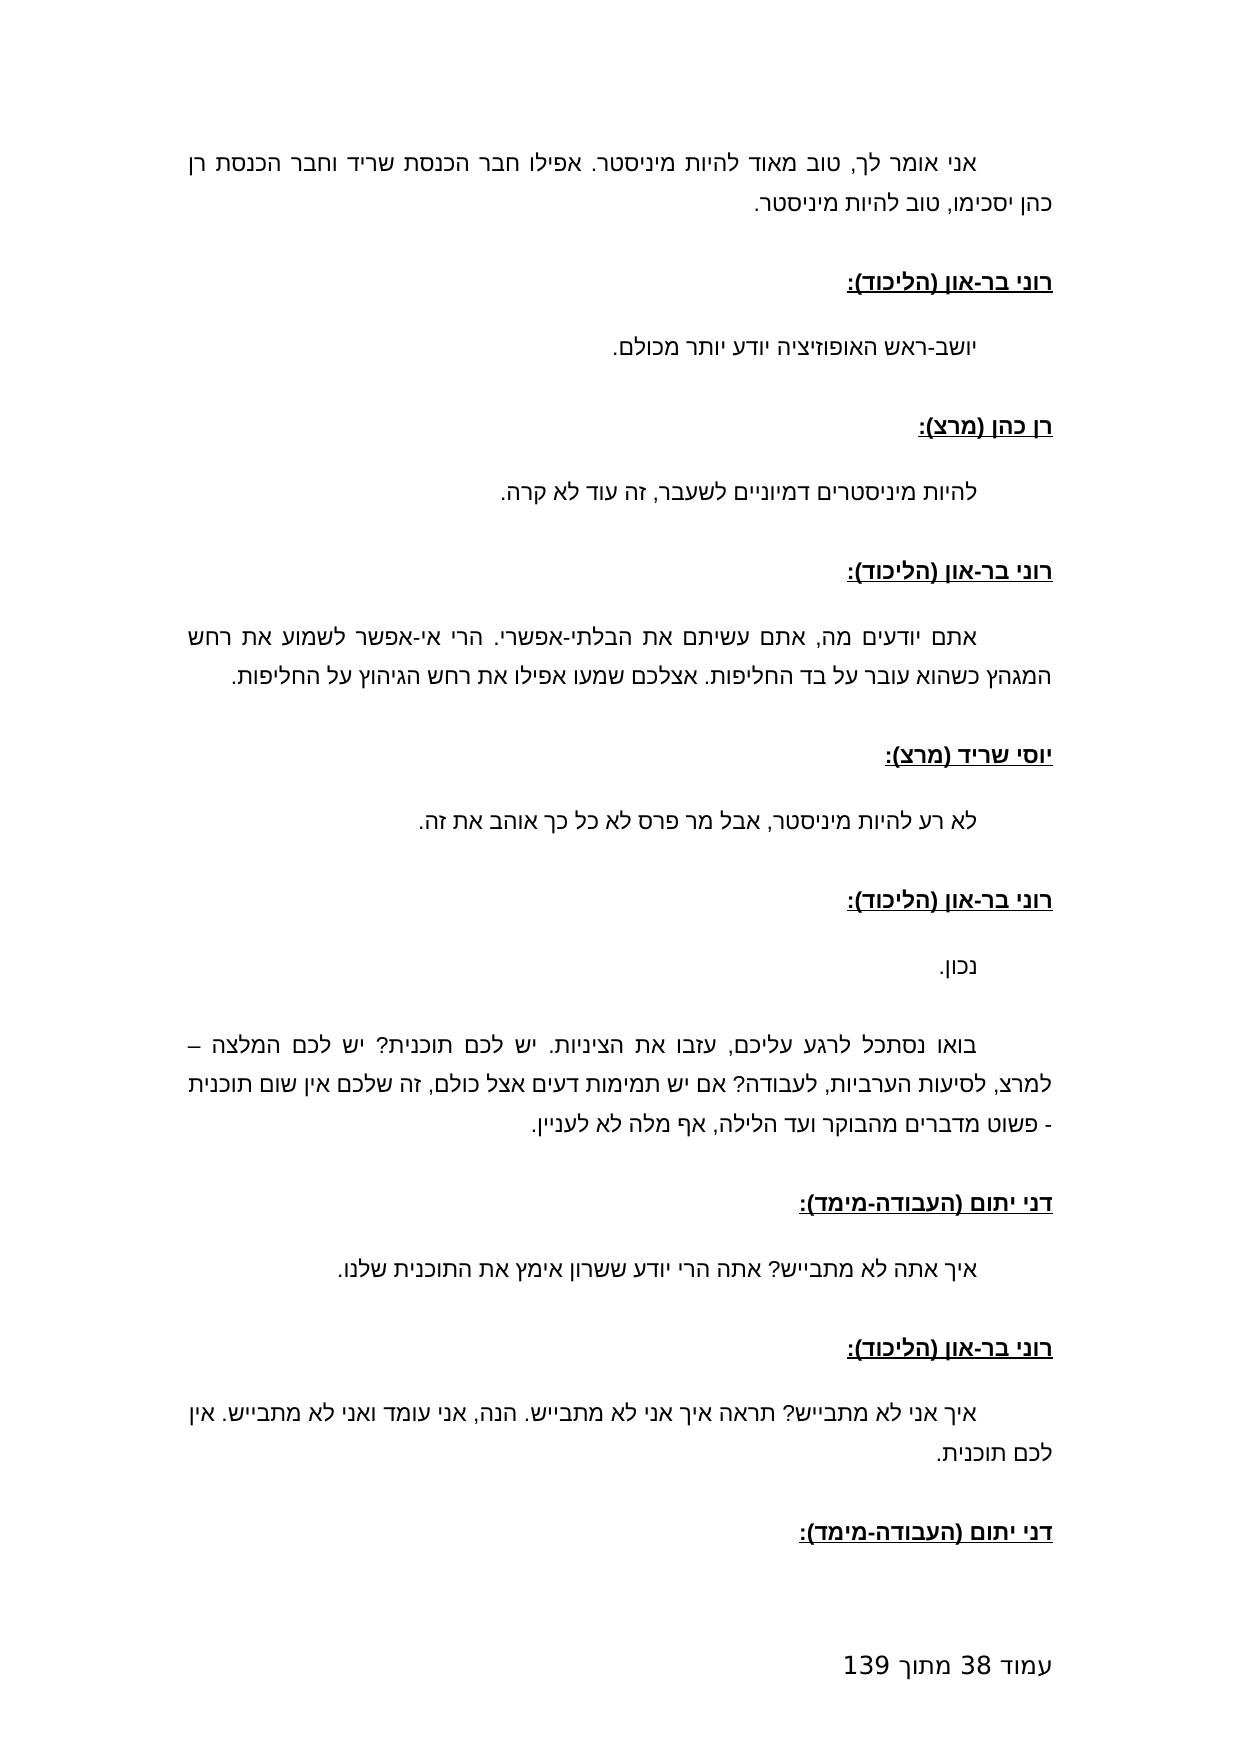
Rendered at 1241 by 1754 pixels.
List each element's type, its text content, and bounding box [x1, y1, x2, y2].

text בואו נסתכל לרגע עליכם, עזבו את הציניות. יש לכם תוכנית? יש לכם המלצה – למרצ, לסיעות הערביות, לעבודה? אם יש תמימות דעים אצל כולם, זה שלכם אין שום תוכנית - פשוט מדברים מהבוקר ועד הלילה, אף מלה לא לעניין. [187, 1032, 1053, 1137]
text יושב-ראש האופוזיציה יודע יותר מכולם. [187, 334, 1053, 361]
text אני אומר לך, טוב מאוד להיות מיניסטר. אפילו חבר הכנסת שריד וחבר הכנסת רן כהן יסכימו, טוב להיות מיניסטר. [187, 150, 1053, 216]
text איך אני לא מתבייש? תראה איך אני לא מתבייש. הנה, אני עומד ואני לא מתבייש. אין לכם תוכנית. [187, 1400, 1053, 1466]
text לא רע להיות מיניסטר, אבל מר פרס לא כל כך אוהב את זה. [187, 808, 1053, 834]
text דני יתום (העבודה-מימד): [187, 1519, 1053, 1545]
text נכון. [187, 953, 1053, 979]
text רן כהן (מרצ): [187, 413, 1053, 439]
text להיות מיניסטרים דמיוניים לשעבר, זה עוד לא קרה. [187, 479, 1053, 505]
text דני יתום (העבודה-מימד): [187, 1190, 1053, 1216]
text רוני בר-און (הליכוד): [187, 268, 1053, 295]
text איך אתה לא מתבייש? אתה הרי יודע ששרון אימץ את התוכנית שלנו. [187, 1256, 1053, 1282]
text אתם יודעים מה, אתם עשיתם את הבלתי-אפשרי. הרי אי-אפשר לשמוע את רחש המגהץ כשהוא עובר על בד החליפות. אצלכם שמעו אפילו את רחש הגיהוץ על החליפות. [187, 624, 1053, 690]
text רוני בר-און (הליכוד): [187, 558, 1053, 584]
text רוני בר-און (הליכוד): [187, 1334, 1053, 1361]
text יוסי שריד (מרצ): [187, 742, 1053, 769]
text רוני בר-און (הליכוד): [187, 887, 1053, 913]
